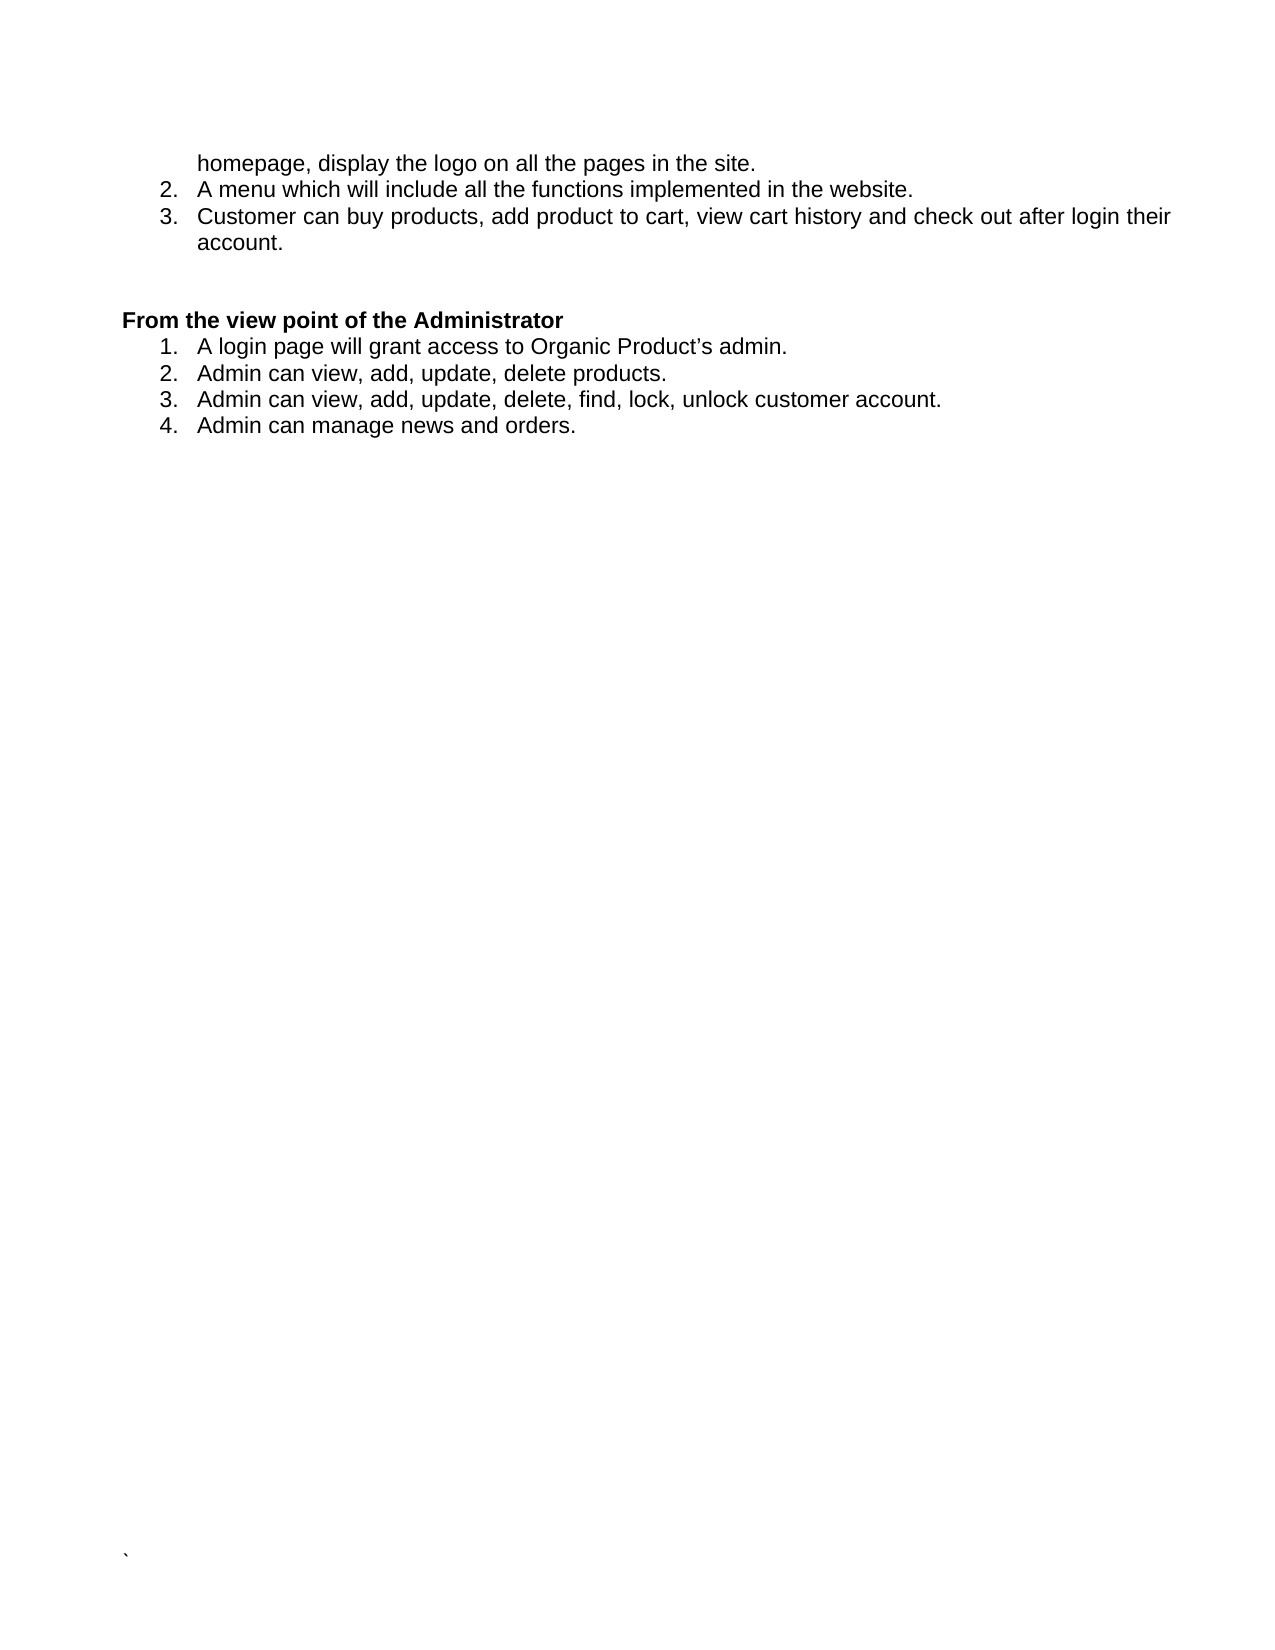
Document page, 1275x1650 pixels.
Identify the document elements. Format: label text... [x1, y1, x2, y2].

list Customer can buy products, add product to cart, view cart history and check out after login their account. [159, 203, 1172, 255]
list Admin can view, add, update, delete products. [159, 359, 1172, 386]
list Admin can view, add, update, delete, find, lock, unlock customer account. [159, 386, 1172, 412]
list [159, 150, 1172, 176]
list Admin can manage news and orders. [159, 412, 1172, 438]
list A menu which will include all the functions implemented in the website. [159, 176, 1172, 203]
list A login page will grant access to Organic Product’s admin. [159, 333, 1172, 359]
subtitle From the view point of the Administrator [122, 307, 1172, 333]
